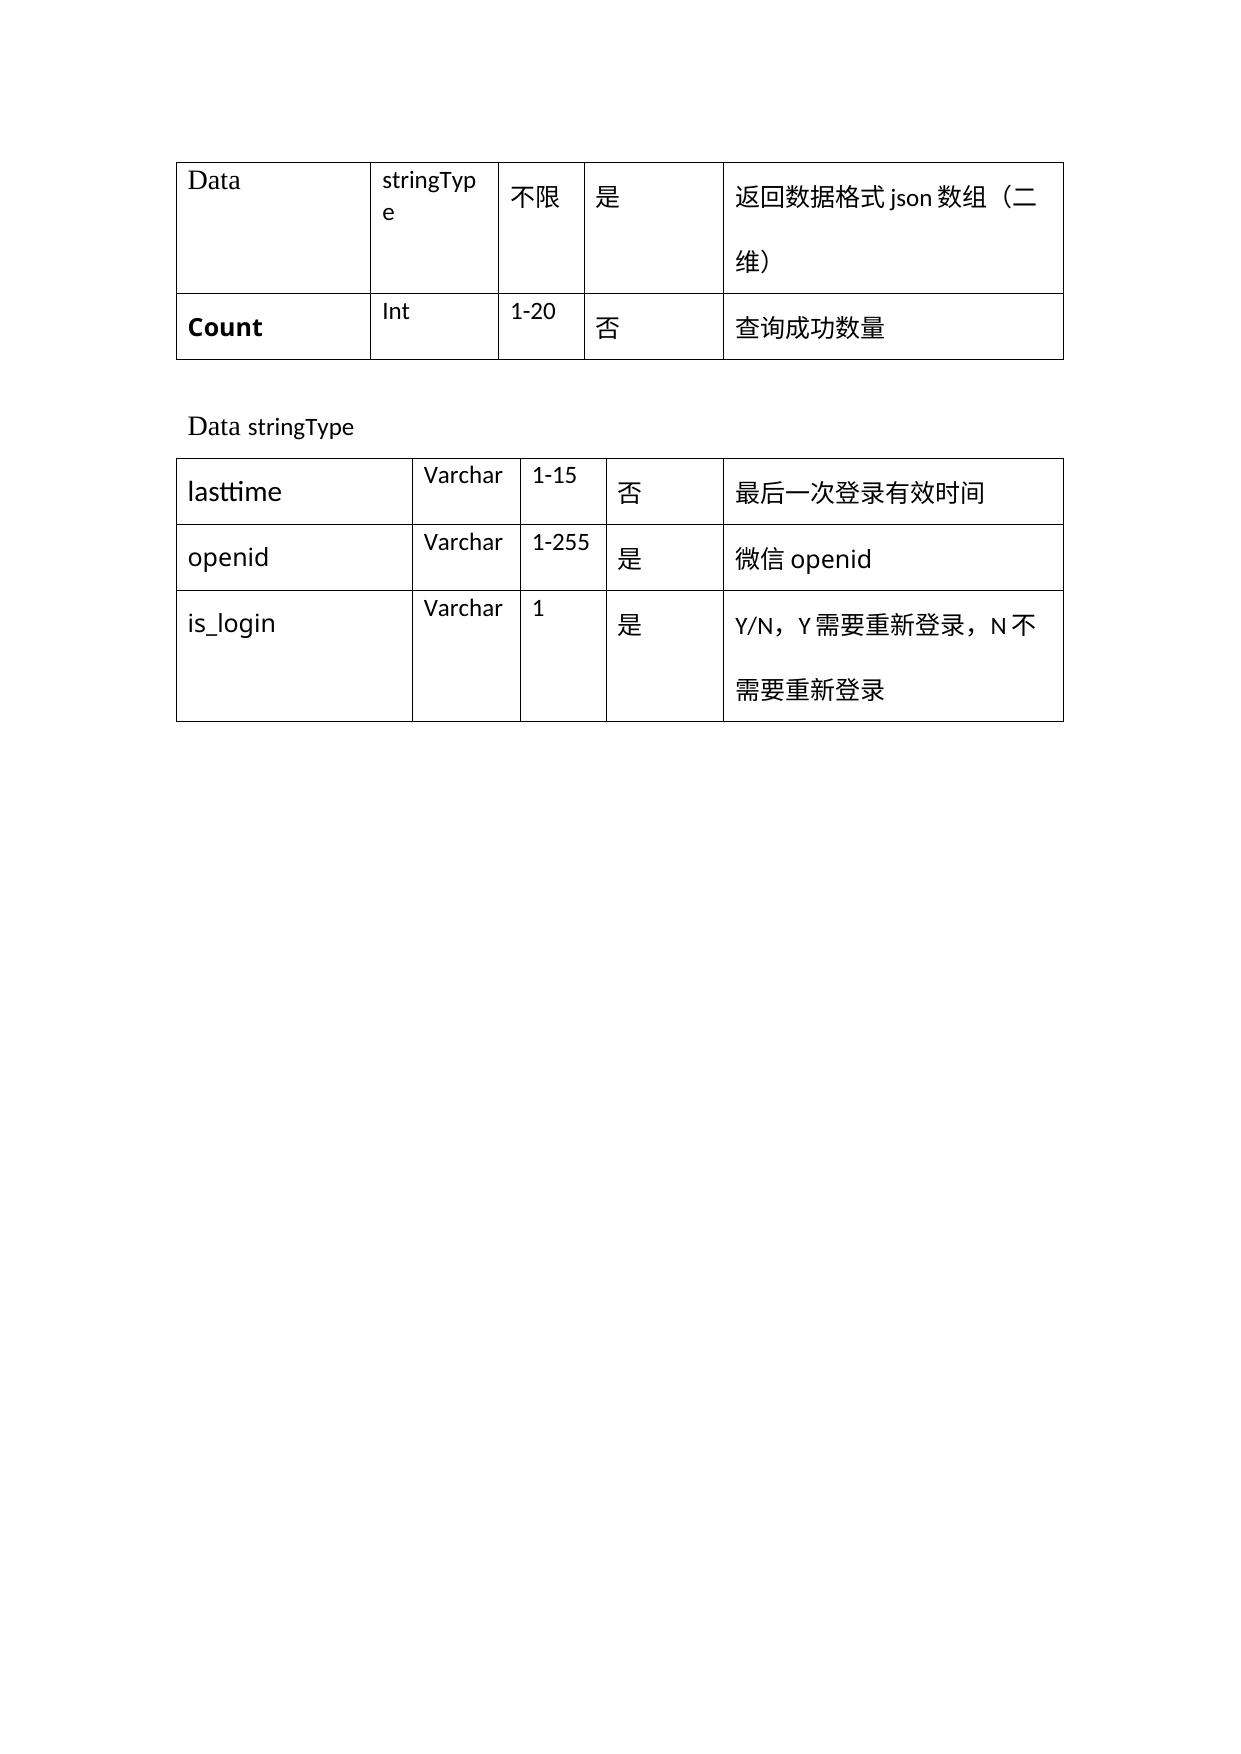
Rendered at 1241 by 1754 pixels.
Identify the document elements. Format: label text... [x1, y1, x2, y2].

table_cell 查询成功数量 [724, 294, 1063, 359]
table_cell openid [177, 525, 412, 590]
table_cell 否 [585, 294, 723, 359]
table_cell Data [177, 163, 370, 293]
table_header Varchar [413, 459, 520, 524]
table_cell 1 [521, 591, 606, 721]
table_cell Y/N，Y需要重新登录，N不需要重新登录 [724, 591, 1063, 721]
table_cell 微信openid [724, 525, 1063, 590]
table_cell Varchar [413, 591, 520, 721]
table_cell is_login [177, 591, 412, 721]
table_cell 1-20 [499, 294, 584, 359]
table_cell 返回数据格式json数组（二维） [724, 163, 1063, 293]
table_cell 是 [607, 591, 723, 721]
table_header 1-15 [521, 459, 606, 524]
table_header 否 [607, 459, 723, 524]
table_cell stringType [371, 163, 498, 293]
table_cell Int [371, 294, 498, 359]
table_cell 是 [585, 163, 723, 293]
table_cell Varchar [413, 525, 520, 590]
table_cell 是 [607, 525, 723, 590]
table_header 最后一次登录有效时间 [724, 459, 1063, 524]
table_cell Count [177, 294, 370, 359]
text Data stringType [187, 393, 1053, 458]
table_cell 1-255 [521, 525, 606, 590]
table_header lasttime [177, 459, 412, 524]
table_cell 不限 [499, 163, 584, 293]
